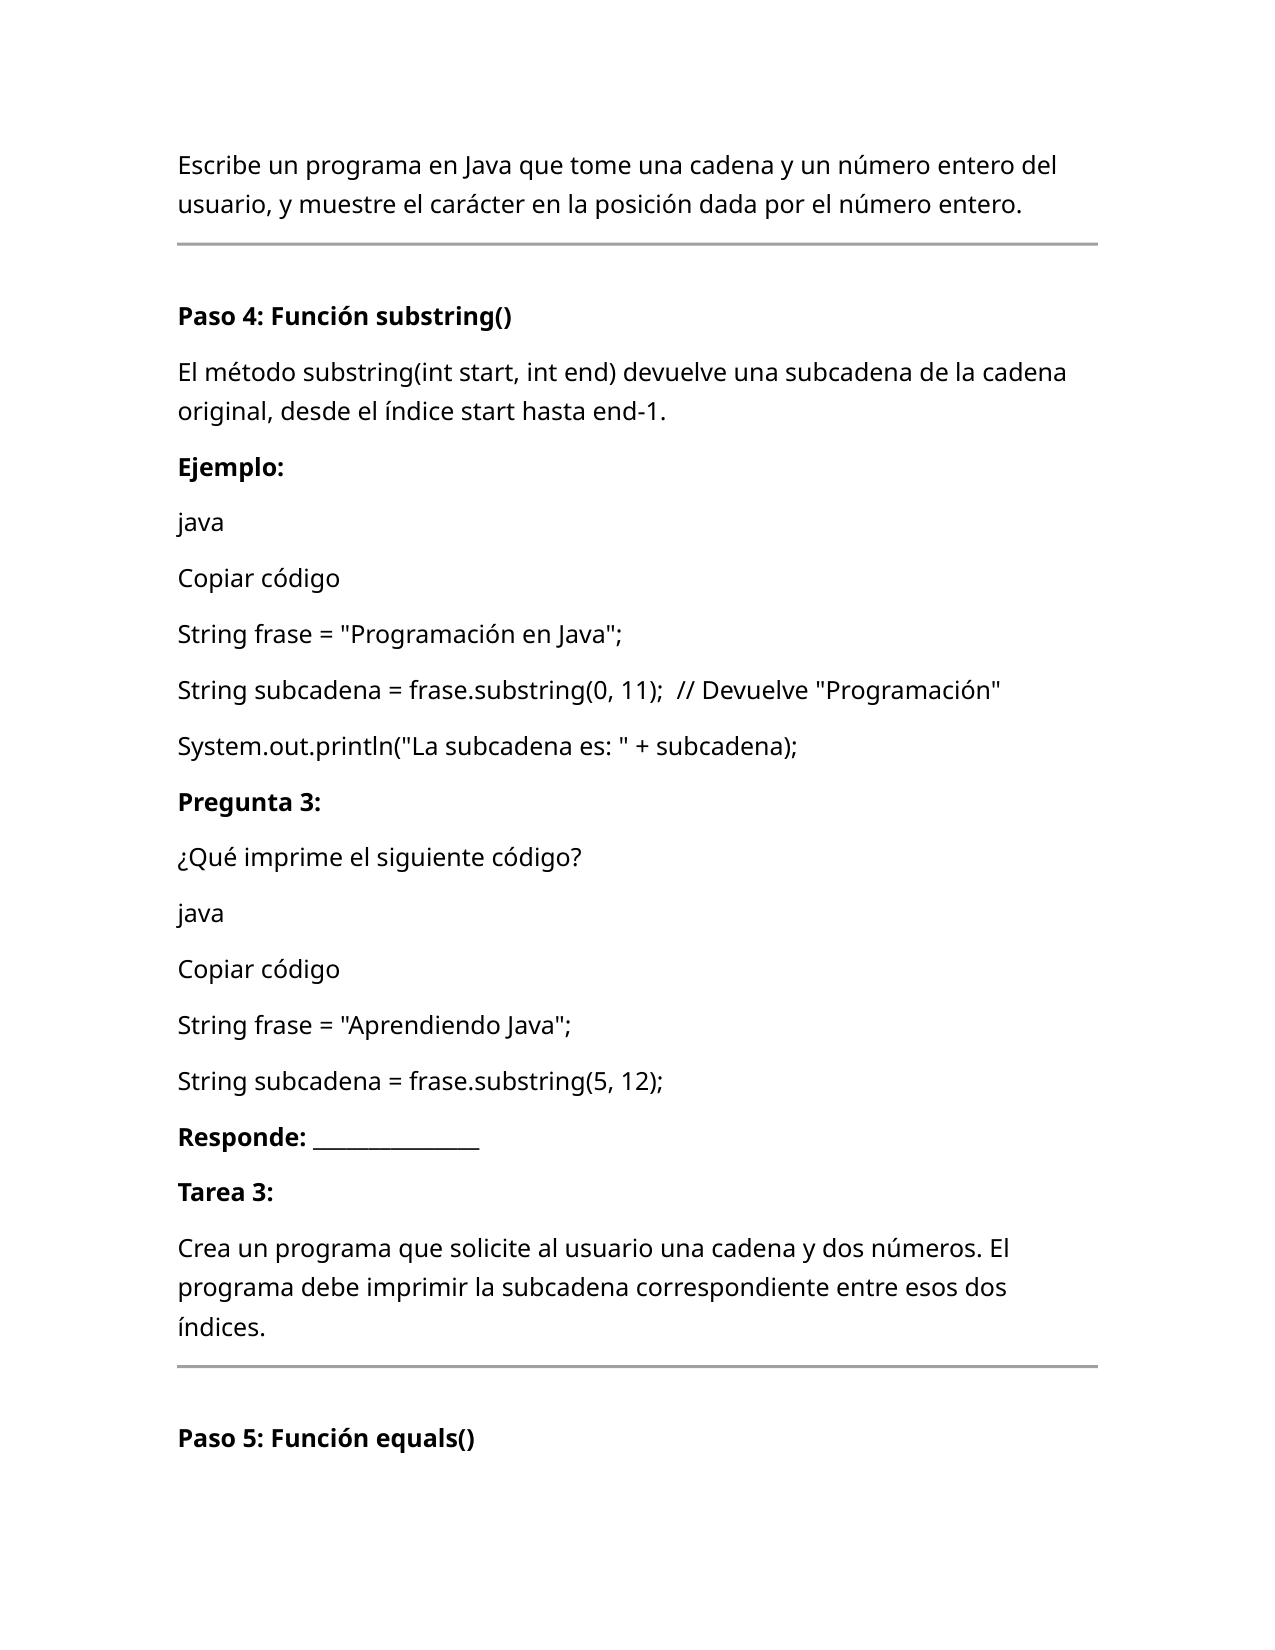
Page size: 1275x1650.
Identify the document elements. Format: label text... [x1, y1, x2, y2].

text String subcadena = frase.substring(0, 11); // Devuelve "Programación" [177, 673, 1098, 707]
text ¿Qué imprime el siguiente código? [177, 840, 1098, 874]
text Crea un programa que solicite al usuario una cadena y dos números. El programa debe imprimir la subcadena correspondiente entre esos dos índices. [177, 1231, 1098, 1343]
text Ejemplo: [177, 449, 1098, 483]
text Paso 5: Función equals() [177, 1421, 1098, 1455]
text System.out.println("La subcadena es: " + subcadena); [177, 728, 1098, 762]
text java [177, 896, 1098, 930]
text String subcadena = frase.substring(5, 12); [177, 1063, 1098, 1097]
text El método substring(int start, int end) devuelve una subcadena de la cadena original, desde el índice start hasta end-1. [177, 354, 1098, 427]
text Pregunta 3: [177, 784, 1098, 818]
text Paso 4: Función substring() [177, 298, 1098, 332]
text Escribe un programa en Java que tome una cadena y un número entero del usuario, y muestre el carácter en la posición dada por el número entero. [177, 148, 1098, 221]
text Responde: _______________ [177, 1119, 1098, 1153]
text Tarea 3: [177, 1175, 1098, 1209]
text Copiar código [177, 561, 1098, 595]
text String frase = "Programación en Java"; [177, 617, 1098, 651]
text java [177, 505, 1098, 539]
text String frase = "Aprendiendo Java"; [177, 1008, 1098, 1042]
text Copiar código [177, 952, 1098, 986]
